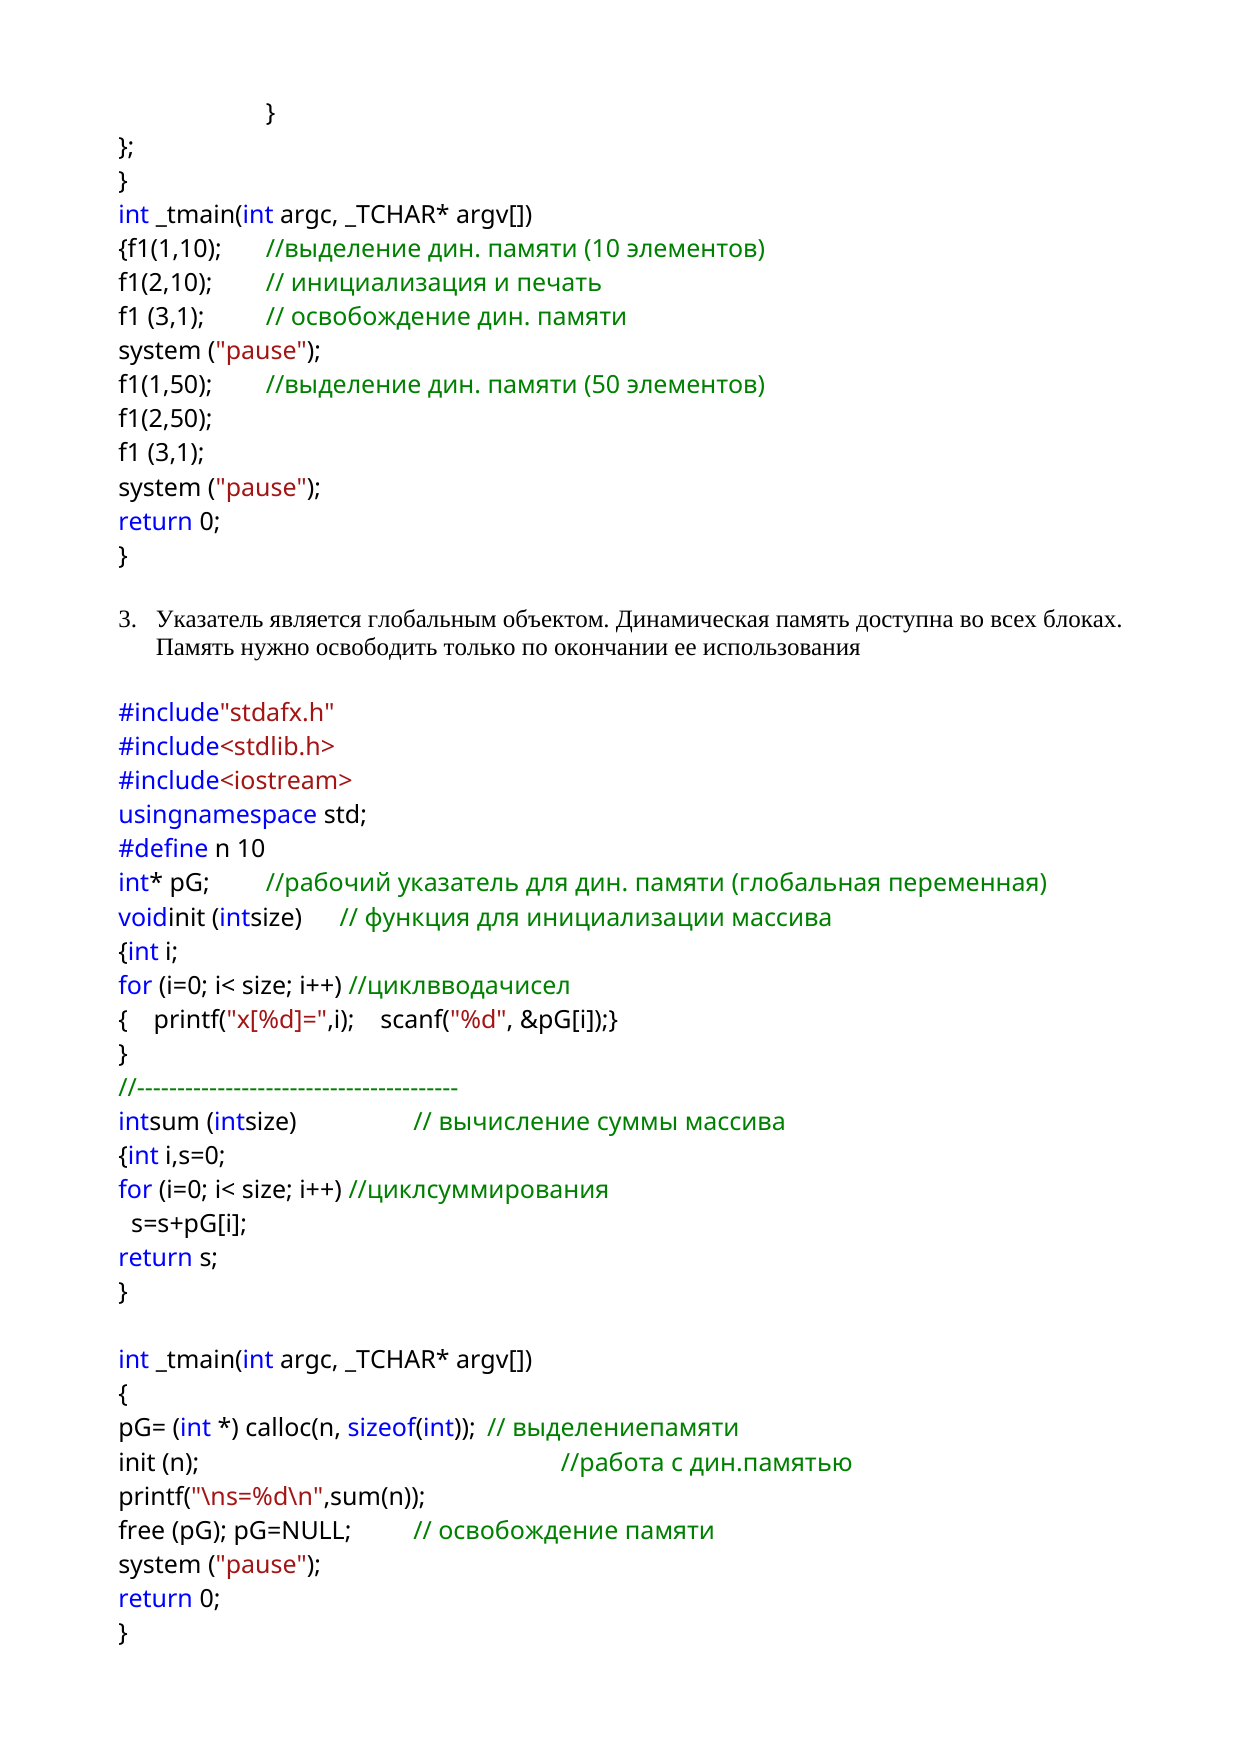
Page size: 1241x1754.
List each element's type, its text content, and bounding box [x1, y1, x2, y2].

text int _tmain(int argc, _TCHAR* argv[]) [118, 1342, 1181, 1376]
text } [118, 1614, 1181, 1648]
text printf("\ns=%d\n",sum(n)); [118, 1478, 1181, 1512]
text #define n 10 [118, 831, 1181, 865]
text for (i=0; i< size; i++) //циклсуммирования [118, 1172, 1181, 1206]
text {int i; [118, 933, 1181, 967]
text //---------------------------------------- [118, 1069, 1181, 1103]
text system ("pause"); [118, 469, 1181, 503]
text f1(1,50); //выделение дин. памяти (50 элементов) [118, 367, 1181, 401]
text {f1(1,10); //выделение дин. памяти (10 элементов) [118, 231, 1181, 265]
text #include<stdlib.h> [118, 729, 1181, 763]
text return 0; [118, 1580, 1181, 1614]
text f1(2,50); [118, 401, 1181, 435]
text system ("pause"); [118, 1546, 1181, 1580]
text { [118, 1376, 1181, 1410]
text intsum (intsize) // вычисление суммы массива [118, 1103, 1181, 1138]
text }; [118, 128, 1181, 163]
text { printf("x[%d]=",i); scanf("%d", &pG[i]);} [118, 1001, 1181, 1035]
text f1 (3,1); [118, 435, 1181, 469]
text return s; [118, 1240, 1181, 1274]
list Указатель является глобальным объектом. Динамическая память доступна во всех блоках. Память нужно освободить только по окончании ее использования [118, 604, 1181, 661]
text usingnamespace std; [118, 797, 1181, 831]
text s=s+pG[i]; [118, 1206, 1181, 1240]
text {int i,s=0; [118, 1138, 1181, 1172]
text init (n); //работа с дин.памятью [118, 1444, 1181, 1478]
text } [118, 163, 1181, 197]
text #include"stdafx.h" [118, 695, 1181, 729]
text } [118, 94, 1181, 128]
text for (i=0; i< size; i++) //циклвводачисел [118, 967, 1181, 1001]
text return 0; [118, 503, 1181, 537]
text #include<iostream> [118, 763, 1181, 797]
text int* pG; //рабочий указатель для дин. памяти (глобальная переменная) [118, 865, 1181, 899]
text voidinit (intsize) // функция для инициализации массива [118, 899, 1181, 933]
text f1 (3,1); // освобождение дин. памяти [118, 299, 1181, 333]
text int _tmain(int argc, _TCHAR* argv[]) [118, 197, 1181, 231]
text f1(2,10); // инициализация и печать [118, 265, 1181, 299]
text } [118, 1035, 1181, 1069]
text free (pG); pG=NULL; // освобождение памяти [118, 1512, 1181, 1546]
text pG= (int *) calloc(n, sizeof(int)); // выделениепамяти [118, 1410, 1181, 1444]
text } [118, 537, 1181, 571]
text system ("pause"); [118, 333, 1181, 367]
text } [118, 1274, 1181, 1308]
